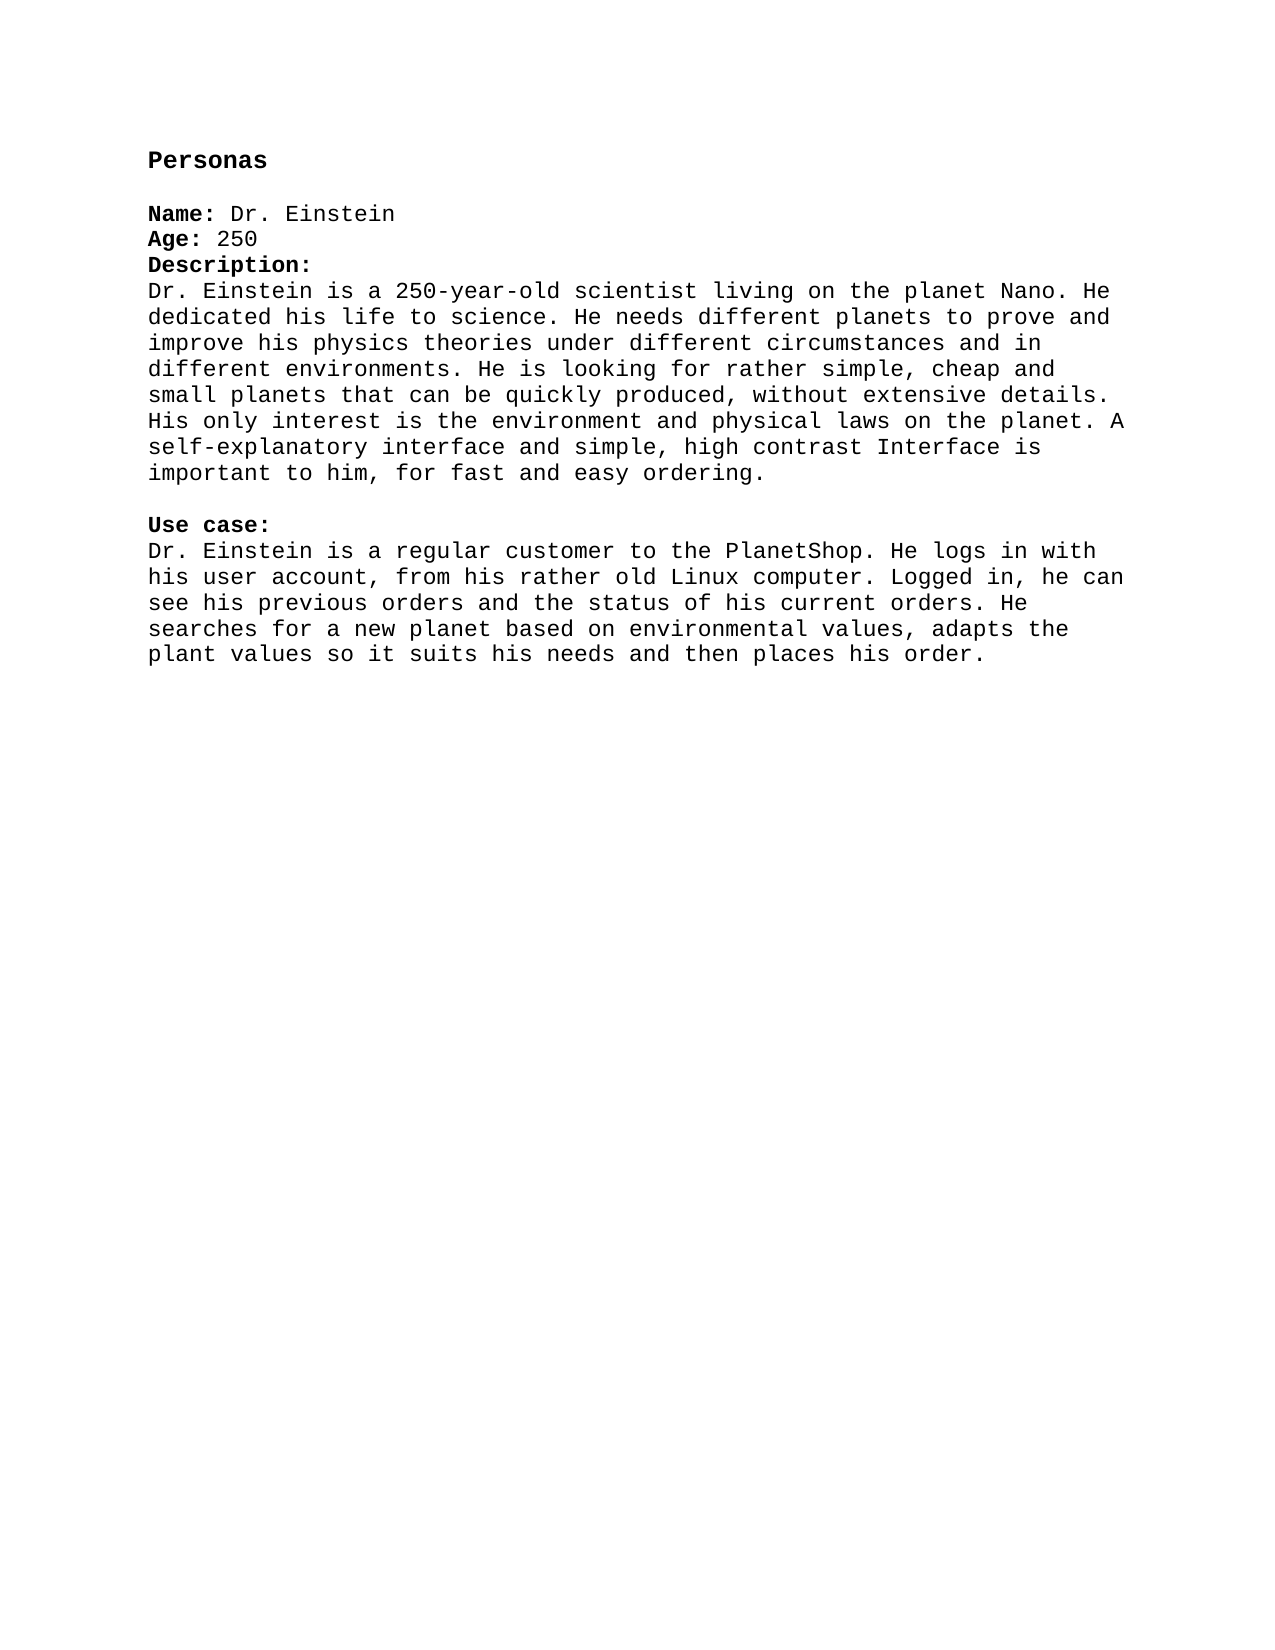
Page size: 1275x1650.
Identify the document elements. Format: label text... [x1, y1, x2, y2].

text Personas [148, 148, 1127, 176]
text Use case: [148, 513, 1127, 539]
text Age: 250 [148, 228, 1127, 254]
text Description: [148, 254, 1127, 280]
text Dr. Einstein is a 250-year-old scientist living on the planet Nano. He dedicated his life to science. He needs different planets to prove and improve his physics theories under different circumstances and in different environments. He is looking for rather simple, cheap and small planets that can be quickly produced, without extensive details. His only interest is the environment and physical laws on the planet. A self-explanatory interface and simple, high contrast Interface is important to him, for fast and easy ordering. [148, 280, 1127, 487]
text Name: Dr. Einstein [148, 202, 1127, 228]
text Dr. Einstein is a regular customer to the PlanetShop. He logs in with his user account, from his rather old Linux computer. Logged in, he can see his previous orders and the status of his current orders. He searches for a new planet based on environmental values, adapts the plant values so it suits his needs and then places his order. [148, 539, 1127, 669]
